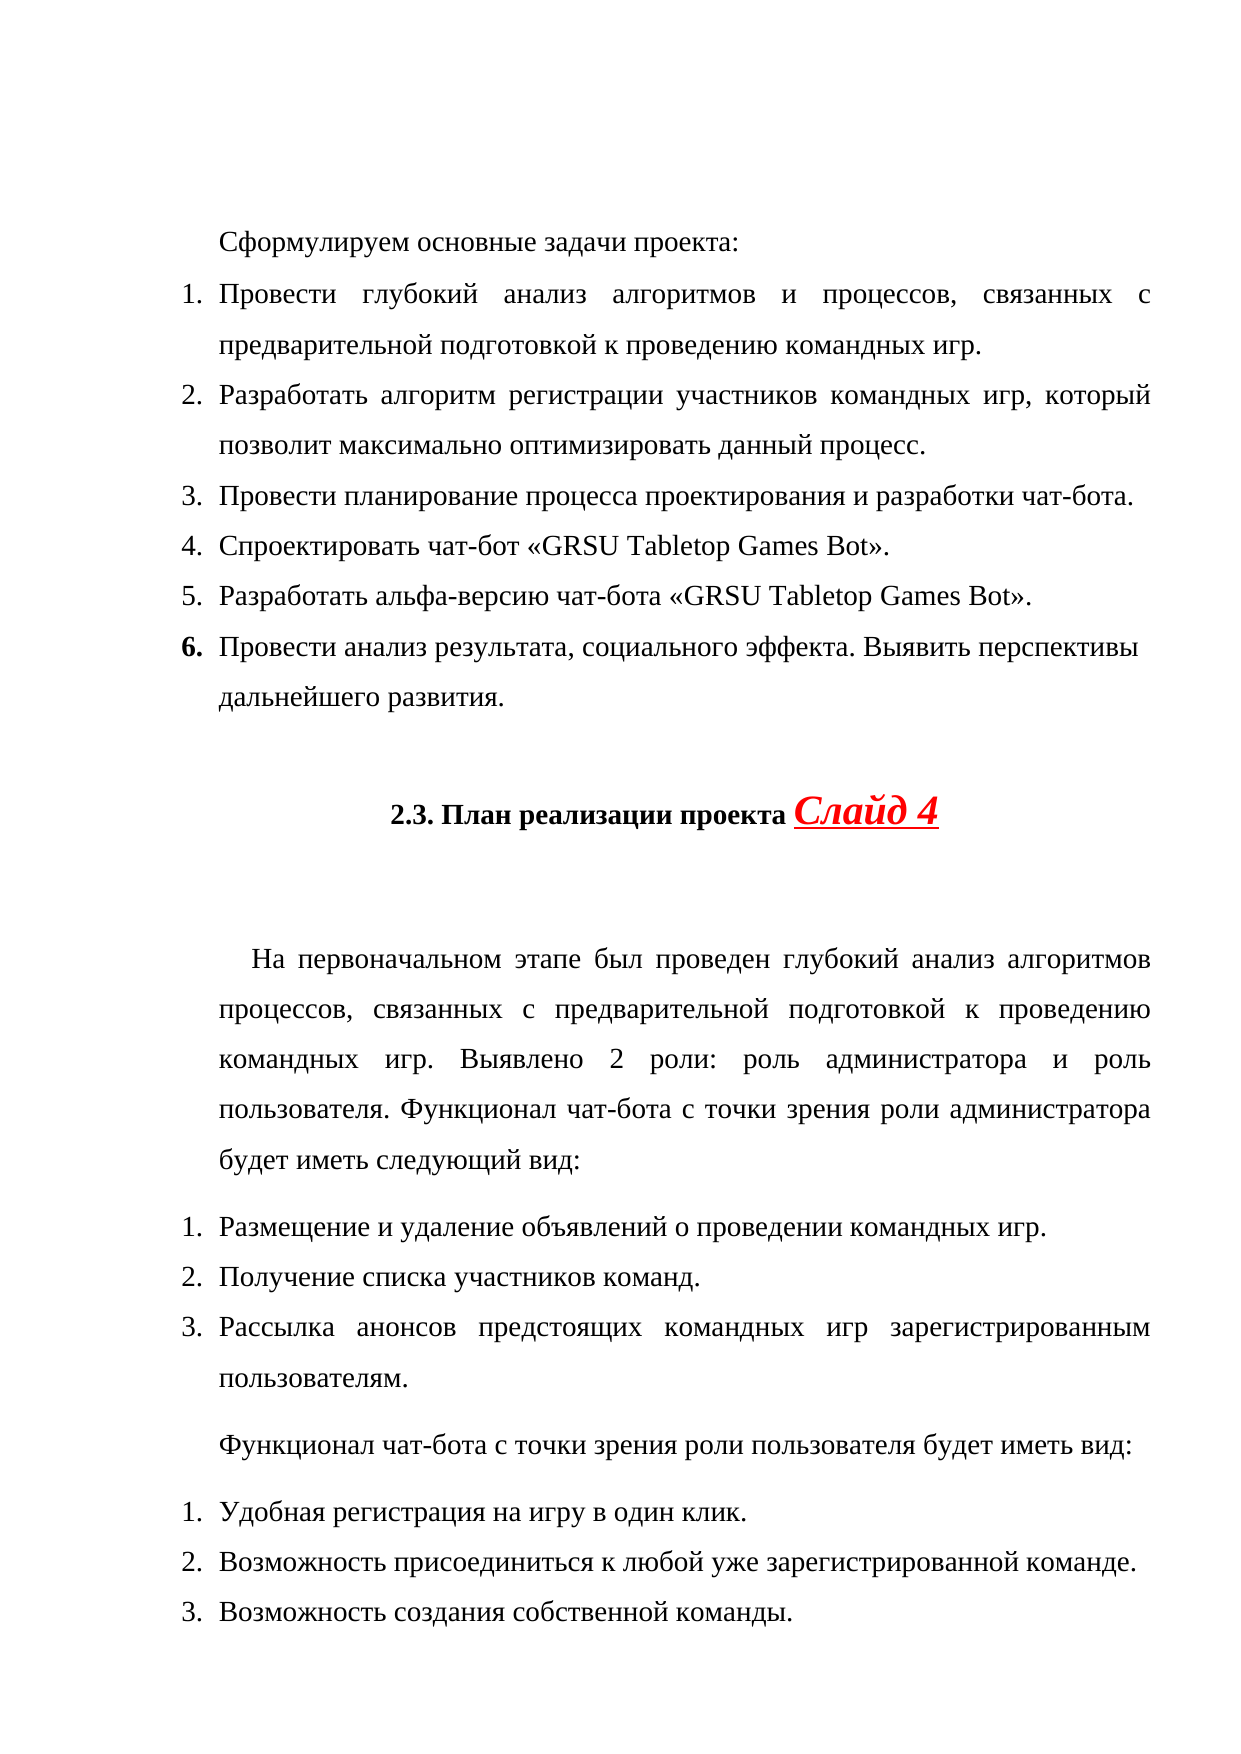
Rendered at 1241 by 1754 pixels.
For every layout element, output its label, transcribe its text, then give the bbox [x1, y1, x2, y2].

list Провести анализ результата, социального эффекта. Выявить перспективы дальнейшего развития. [181, 629, 1152, 754]
list Получение списка участников команд. [181, 1259, 1152, 1293]
text На первоначальном этапе был проведен глубокий анализ алгоритмов процессов, связанных с предварительной подготовкой к проведению командных игр. Выявлено 2 роли: роль администратора и роль пользователя. Функционал чат-бота с точки зрения роли администратора будет иметь следующий вид: [218, 941, 1152, 1176]
list Провести глубокий анализ алгоритмов и процессов, связанных с предварительной подготовкой к проведению командных игр. [181, 277, 1152, 360]
list Рассылка анонсов предстоящих командных игр зарегистрированным пользователям. [181, 1309, 1152, 1393]
list Спроектировать чат-бот «GRSU Tabletop Games Bot». [181, 528, 1152, 562]
list Возможность создания собственной команды. [181, 1594, 1152, 1628]
list Разработать альфа-версию чат-бота «GRSU Tabletop Games Bot». [181, 578, 1152, 612]
text Сформулируем основные задачи проекта: [177, 224, 1152, 257]
text 2.3. План реализации проекта Слайд 4 [181, 785, 1152, 833]
list Размещение и удаление объявлений о проведении командных игр. [181, 1209, 1152, 1242]
list Удобная регистрация на игру в один клик. [181, 1494, 1152, 1527]
text Функционал чат-бота с точки зрения роли пользователя будет иметь вид: [218, 1427, 1152, 1460]
list Возможность присоединиться к любой уже зарегистрированной команде. [181, 1544, 1152, 1578]
list Разработать алгоритм регистрации участников командных игр, который позволит максимально оптимизировать данный процесс. [181, 377, 1152, 461]
list Провести планирование процесса проектирования и разработки чат-бота. [181, 478, 1152, 511]
